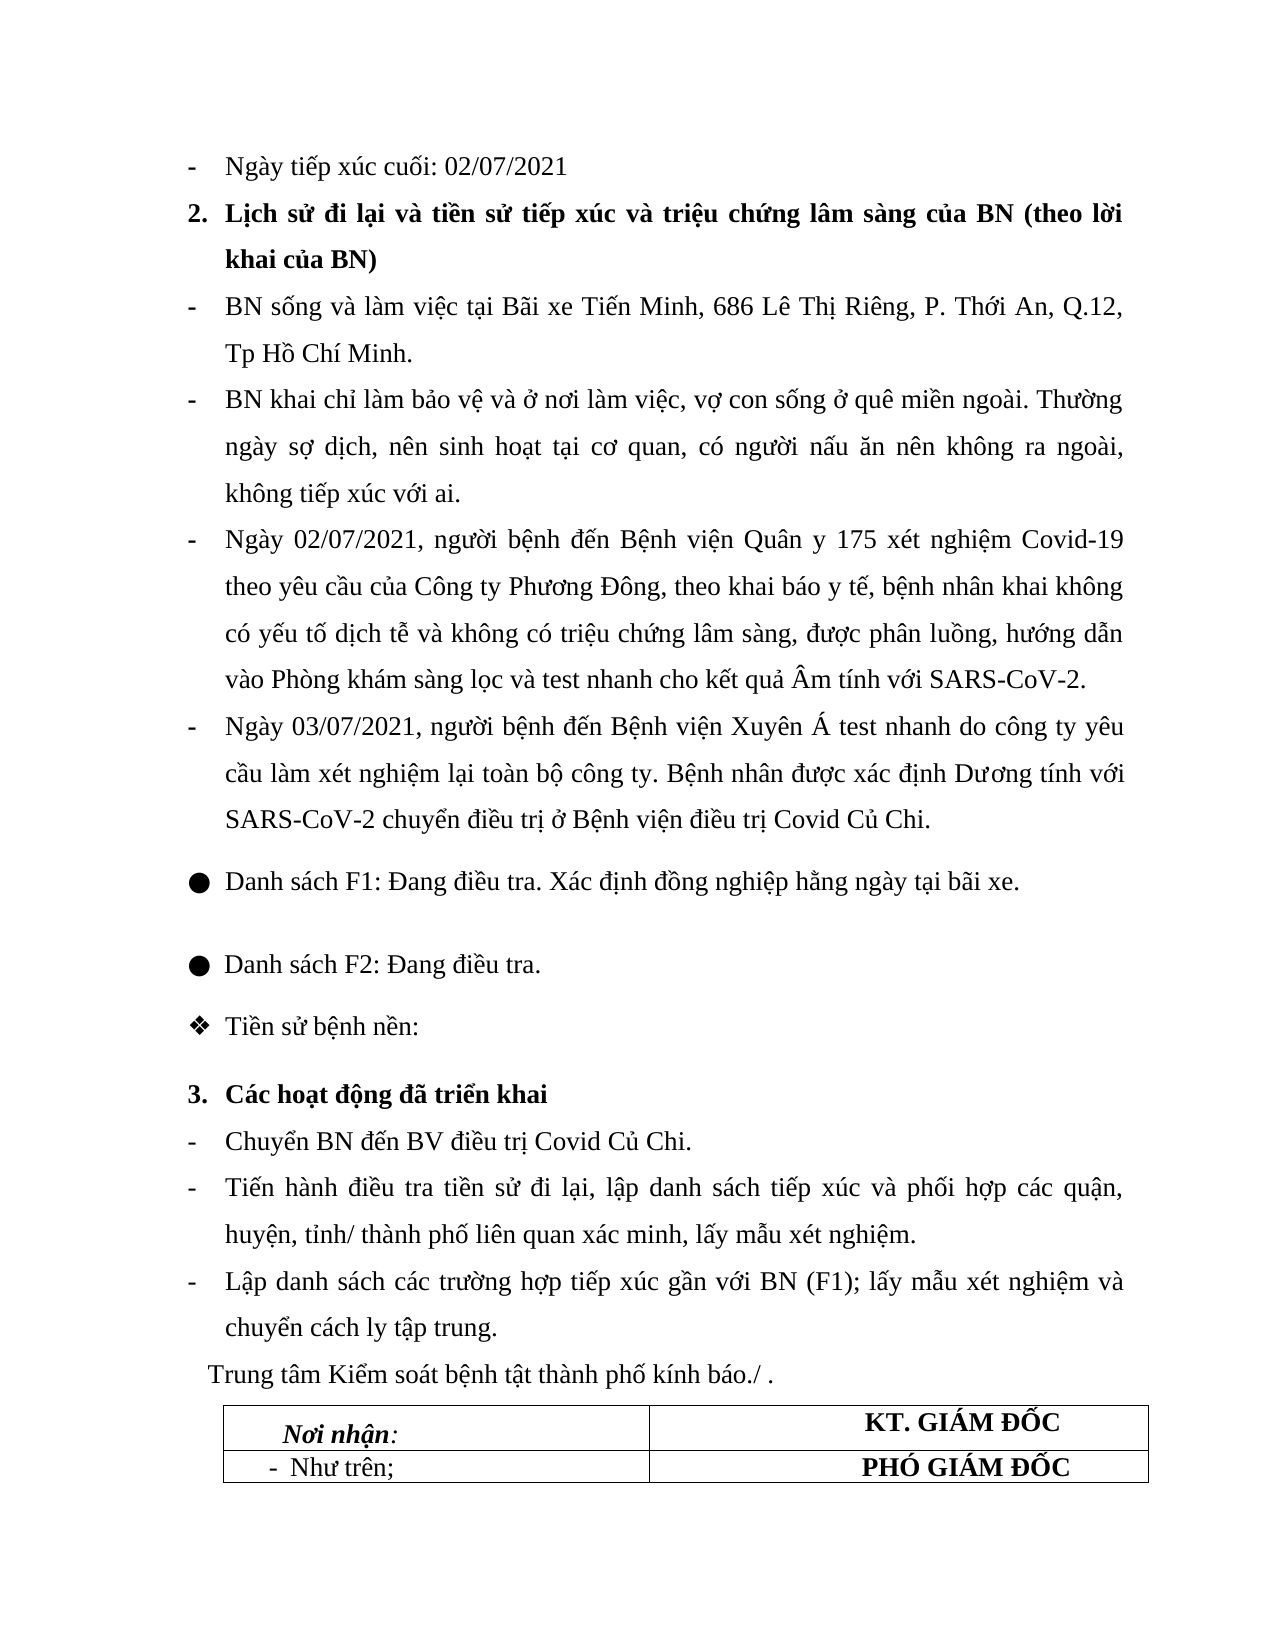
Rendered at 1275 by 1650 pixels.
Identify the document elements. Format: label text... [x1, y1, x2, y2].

table_cell Như trên; [224, 1451, 649, 1482]
list Các hoạt động đã triển khai [187, 1078, 1125, 1109]
text Trung tâm Kiểm soát bệnh tật thành phố kính báo./ . [187, 1358, 1125, 1389]
list Danh sách F2: Đang điều tra. [187, 933, 1144, 989]
list BN khai chỉ làm bảo vệ và ở nơi làm việc, vợ con sống ở quê miền ngoài. Thường ngày sợ dịch, nên sinh hoạt tại cơ quan, có người nấu ăn nên không ra ngoài, không tiếp xúc với ai. [187, 383, 1125, 508]
table_cell PHÓ GIÁM ĐỐC [650, 1451, 1148, 1482]
table_header KT. GIÁM ĐỐC [650, 1406, 1148, 1449]
list Danh sách F1: Đang điều tra. Xác định đồng nghiệp hằng ngày tại bãi xe. [187, 850, 1144, 906]
list Chuyển BN đến BV điều trị Covid Củ Chi. [187, 1125, 1125, 1156]
list Ngày 02/07/2021, người bệnh đến Bệnh viện Quân y 175 xét nghiệm Covid-19 theo yêu cầu của Công ty Phương Đông, theo khai báo y tế, bệnh nhân khai không có yếu tố dịch tễ và không có triệu chứng lâm sàng, được phân luồng, hướng dẫn vào Phòng khám sàng lọc và test nhanh cho kết quả Âm tính với SARS-CoV-2. [187, 523, 1125, 694]
list Tiền sử bệnh nền: [187, 995, 1125, 1051]
list BN sống và làm việc tại Bãi xe Tiến Minh, 686 Lê Thị Riêng, P. Thới An, Q.12, Tp Hồ Chí Minh. [187, 290, 1125, 368]
list Lịch sử đi lại và tiền sử tiếp xúc và triệu chứng lâm sàng của BN (theo lời khai của BN) [187, 197, 1125, 274]
list Tiến hành điều tra tiền sử đi lại, lập danh sách tiếp xúc và phối hợp các quận, huyện, tỉnh/ thành phố liên quan xác minh, lấy mẫu xét nghiệm. [187, 1172, 1125, 1249]
list Ngày 03/07/2021, người bệnh đến Bệnh viện Xuyên Á test nhanh do công ty yêu cầu làm xét nghiệm lại toàn bộ công ty. Bệnh nhân được xác định Dương tính với SARS-CoV-2 chuyển điều trị ở Bệnh viện điều trị Covid Củ Chi. [187, 710, 1125, 834]
list Ngày tiếp xúc cuối: 02/07/2021 [187, 150, 1125, 181]
table_header Nơi nhận: [224, 1406, 649, 1449]
list Lập danh sách các trường hợp tiếp xúc gần với BN (F1); lấy mẫu xét nghiệm và chuyển cách ly tập trung. [187, 1265, 1125, 1343]
